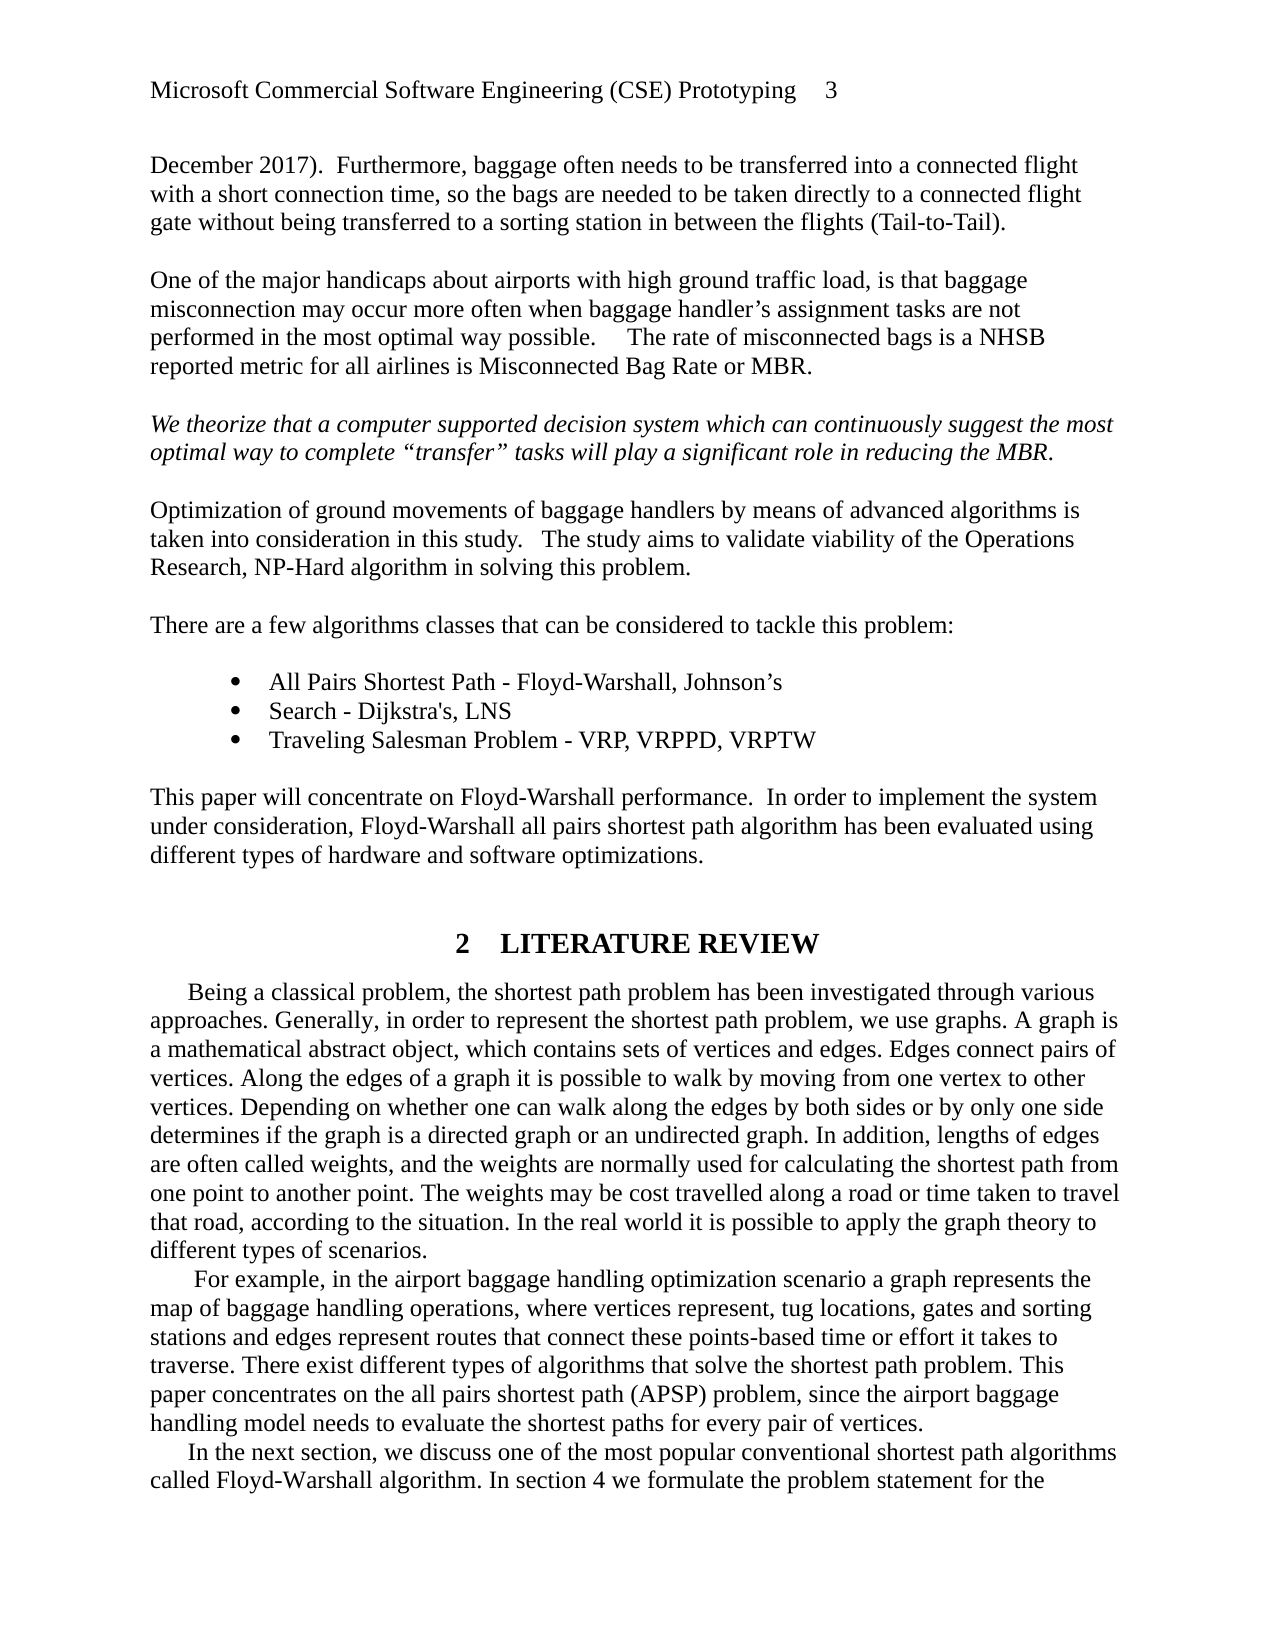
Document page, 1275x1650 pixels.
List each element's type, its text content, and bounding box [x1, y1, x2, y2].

text One of the major handicaps about airports with high ground traffic load, is that baggage misconnection may occur more often when baggage handler’s assignment tasks are not performed in the most optimal way possible. The rate of misconnected bags is a NHSB reported metric for all airlines is Misconnected Bag Rate or MBR. [150, 265, 1125, 380]
text We theorize that a computer supported decision system which can continuously suggest the most optimal way to complete “transfer” tasks will play a significant role in reducing the MBR. [150, 409, 1125, 466]
list Traveling Salesman Problem - VRP, VRPPD, VRPTW [231, 725, 1125, 754]
text Optimization of ground movements of baggage handlers by means of advanced algorithms is taken into consideration in this study. The study aims to validate viability of the Operations Research, NP-Hard algorithm in solving this problem. [150, 495, 1125, 581]
list Search - Dijkstra's, LNS [231, 696, 1125, 725]
text This paper will concentrate on Floyd-Warshall performance. In order to implement the system under consideration, Floyd-Warshall all pairs shortest path algorithm has been evaluated using different types of hardware and software optimizations. [150, 782, 1125, 869]
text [150, 1437, 1125, 1494]
subtitle LITERATURE REVIEW [150, 926, 1125, 960]
list All Pairs Shortest Path - Floyd-Warshall, Johnson’s [231, 667, 1125, 696]
text Being a classical problem, the shortest path problem has been investigated through various approaches. Generally, in order to represent the shortest path problem, we use graphs. A graph is a mathematical abstract object, which contains sets of vertices and edges. Edges connect pairs of vertices. Along the edges of a graph it is possible to walk by moving from one vertex to other vertices. Depending on whether one can walk along the edges by both sides or by only one side determines if the graph is a directed graph or an undirected graph. In addition, lengths of edges are often called weights, and the weights are normally used for calculating the shortest path from one point to another point. The weights may be cost travelled along a road or time taken to travel that road, according to the situation. In the real world it is possible to apply the graph theory to different types of scenarios. [150, 977, 1125, 1264]
text There are a few algorithms classes that can be considered to tackle this problem: [150, 610, 1125, 639]
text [150, 150, 1125, 236]
text For example, in the airport baggage handling optimization scenario a graph represents the map of baggage handling operations, where vertices represent, tug locations, gates and sorting stations and edges represent routes that connect these points-based time or effort it takes to traverse. There exist different types of algorithms that solve the shortest path problem. This paper concentrates on the all pairs shortest path (APSP) problem, since the airport baggage handling model needs to evaluate the shortest paths for every pair of vertices. [150, 1264, 1125, 1437]
